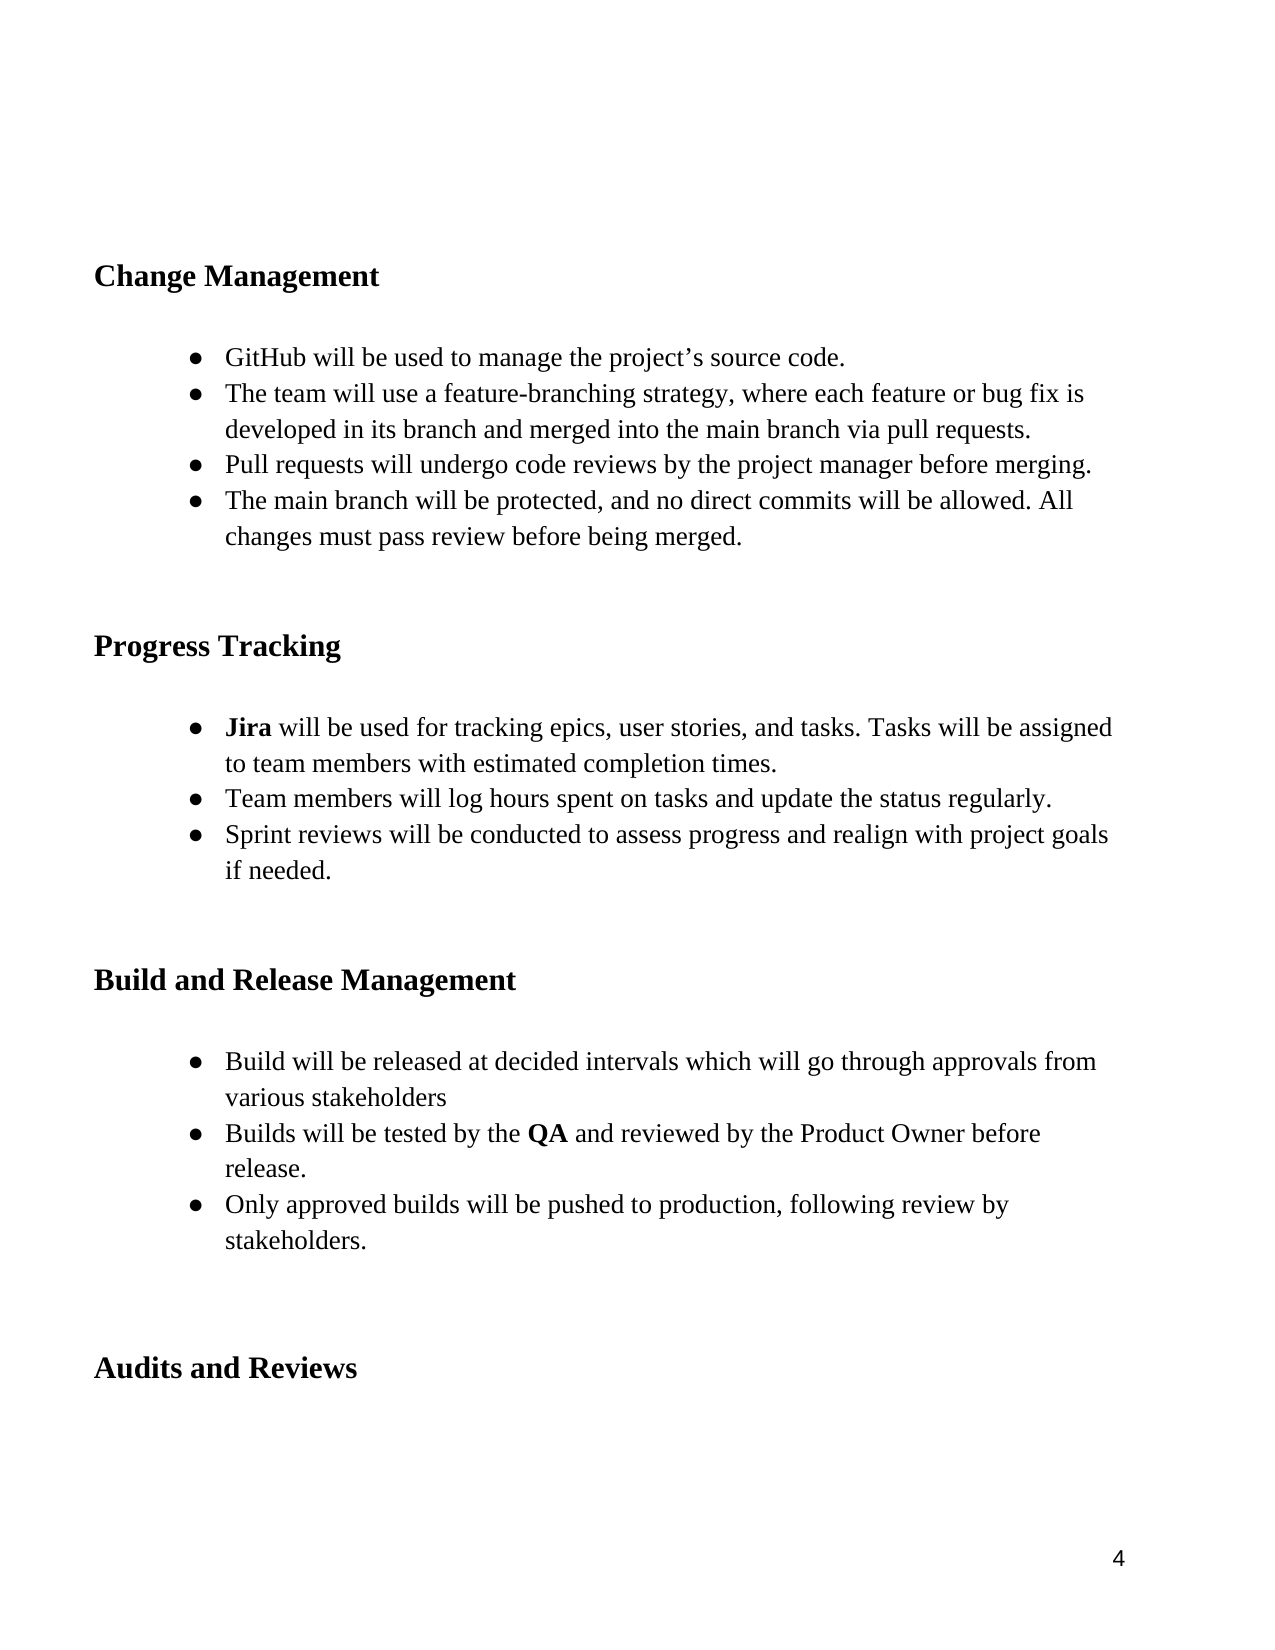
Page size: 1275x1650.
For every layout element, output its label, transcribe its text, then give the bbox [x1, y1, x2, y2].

list Builds will be tested by the QA and reviewed by the Product Owner before release. [187, 1117, 1125, 1184]
subtitle Progress Tracking [94, 627, 1125, 663]
list Only approved builds will be pushed to production, following review by stakeholders. [187, 1188, 1125, 1255]
list Pull requests will undergo code reviews by the project manager before merging. [187, 448, 1125, 479]
list The main branch will be protected, and no direct commits will be allowed. All changes must pass review before being merged. [187, 484, 1125, 551]
subtitle Change Management [94, 257, 1125, 293]
list Team members will log hours spent on tasks and update the status regularly. [187, 783, 1125, 814]
subtitle Build and Release Management [94, 961, 1125, 997]
subtitle Audits and Reviews [94, 1349, 1125, 1385]
list GitHub will be used to manage the project’s source code. [187, 341, 1125, 372]
list Jira will be used for tracking epics, user stories, and tasks. Tasks will be assigned to team members with estimated completion times. [187, 711, 1125, 778]
list Build will be released at decided intervals which will go through approvals from various stakeholders [187, 1045, 1125, 1112]
list Sprint reviews will be conducted to assess progress and realign with project goals if needed. [187, 818, 1125, 885]
